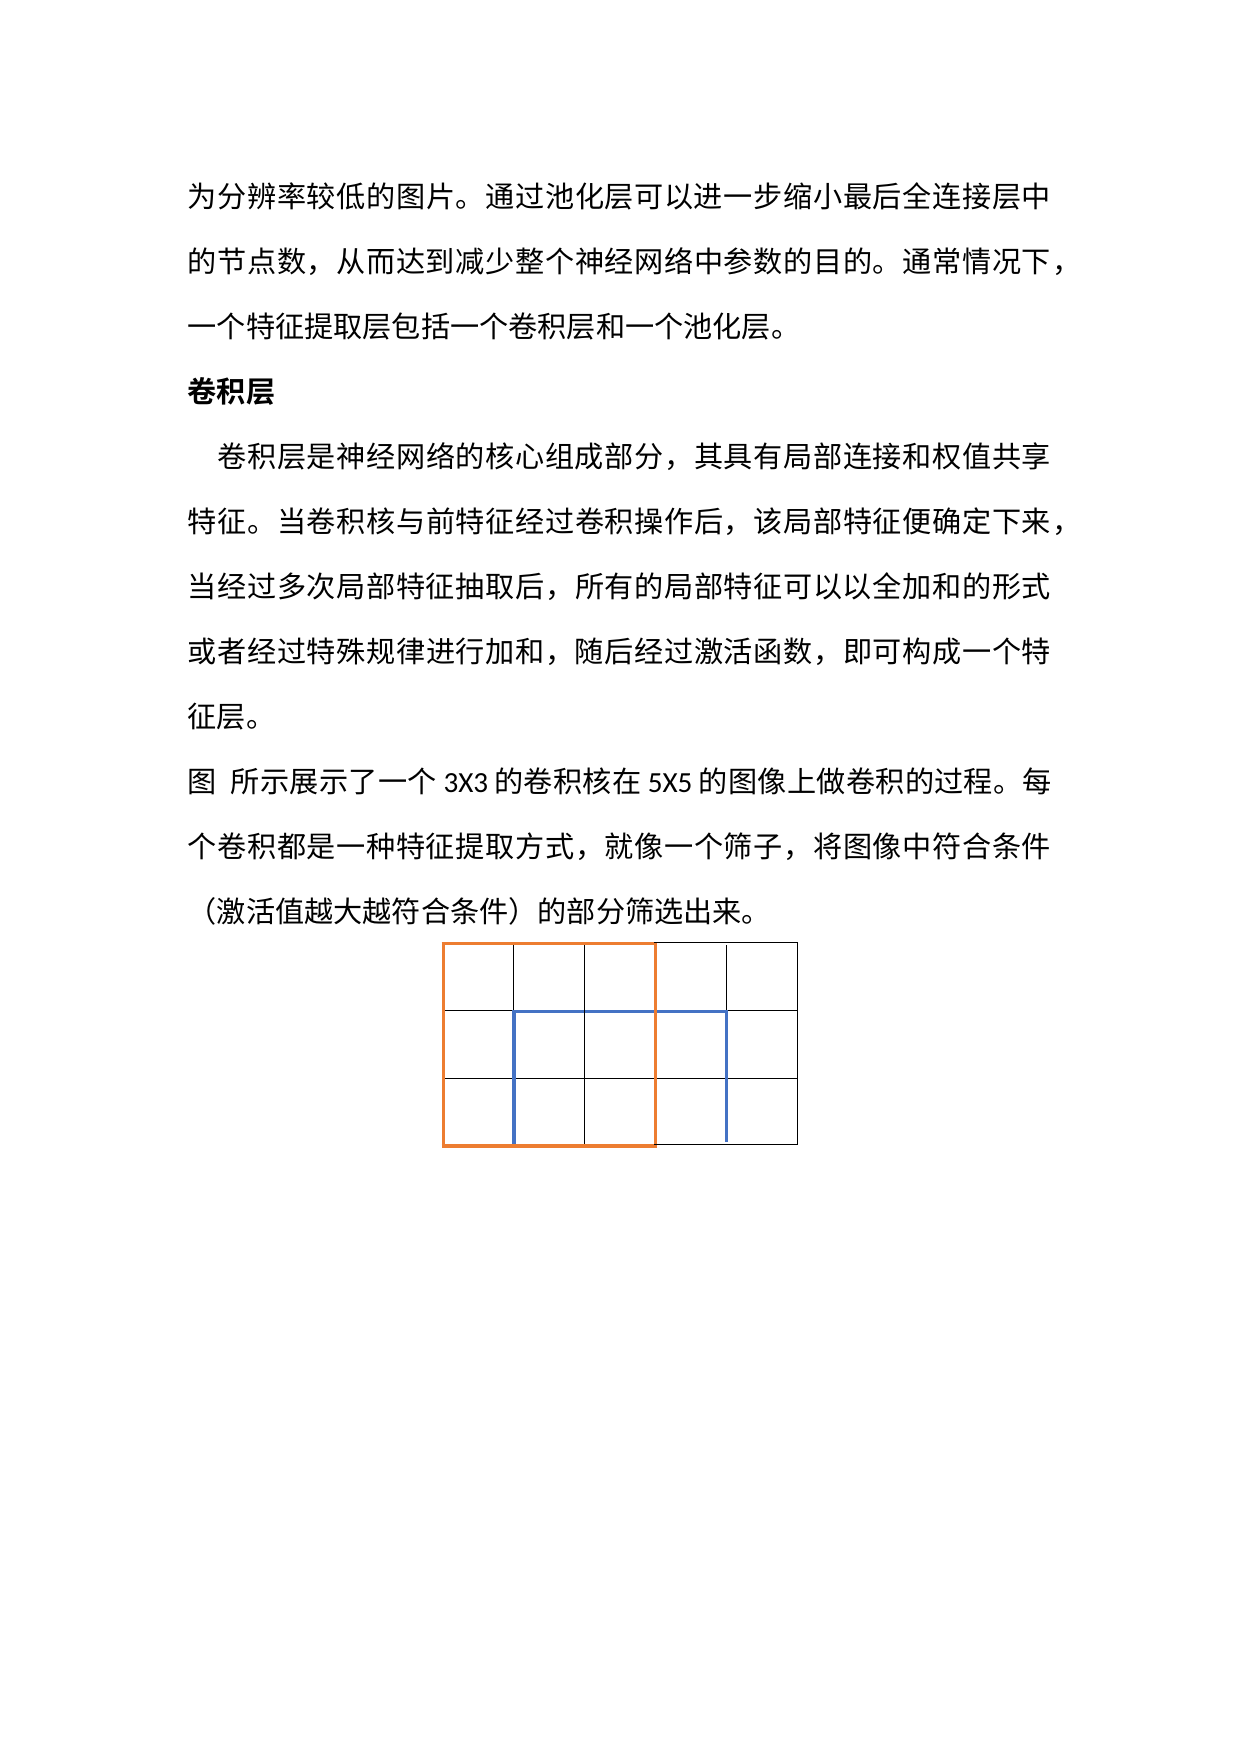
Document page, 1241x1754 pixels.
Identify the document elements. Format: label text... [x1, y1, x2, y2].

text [187, 162, 1053, 357]
table_cell [445, 1011, 512, 1078]
table_cell [516, 1079, 584, 1144]
text 卷积层 [187, 357, 1053, 422]
text 卷积层是神经网络的核心组成部分，其具有局部连接和权值共享特征。当卷积核与前特征经过卷积操作后，该局部特征便确定下来，当经过多次局部特征抽取后，所有的局部特征可以以全加和的形式或者经过特殊规律进行加和，随后经过激活函数，即可构成一个特征层。 [187, 422, 1053, 747]
table_cell [585, 1079, 654, 1144]
table_cell [657, 1079, 726, 1144]
table_cell [657, 1013, 725, 1078]
table_cell [516, 1013, 584, 1078]
table_header [726, 943, 797, 1010]
table_header [657, 943, 726, 1010]
table_cell [585, 1013, 654, 1078]
table_header [585, 945, 654, 1010]
table_header [514, 945, 584, 1010]
text 图 所示展示了一个3X3的卷积核在5X5的图像上做卷积的过程。每个卷积都是一种特征提取方式，就像一个筛子，将图像中符合条件（激活值越大越符合条件）的部分筛选出来。 [187, 747, 1053, 942]
table_cell [726, 1079, 797, 1144]
table_cell [728, 1011, 797, 1078]
table_header [445, 945, 513, 1010]
table_cell [445, 1079, 512, 1144]
